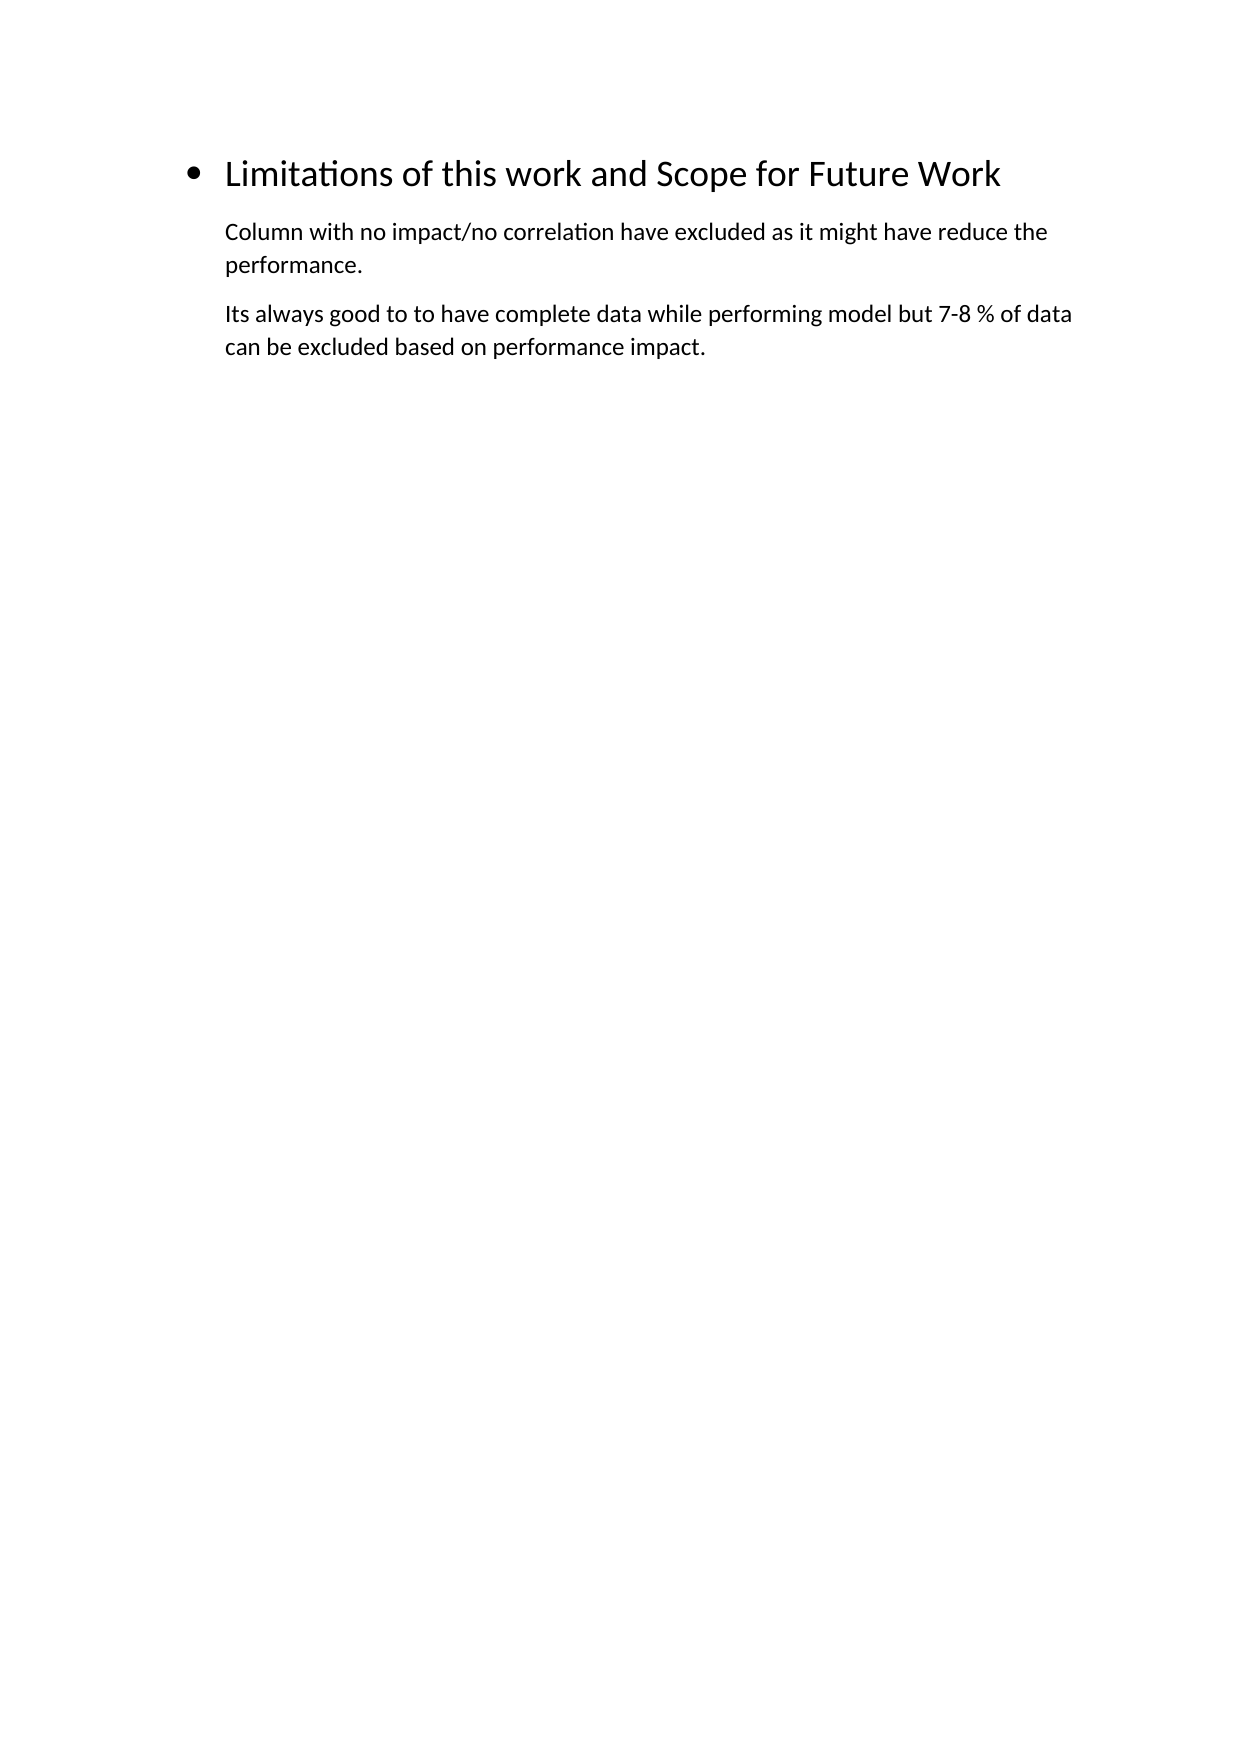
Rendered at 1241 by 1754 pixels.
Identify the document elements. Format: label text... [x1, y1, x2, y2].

text Its always good to to have complete data while performing model but 7-8 % of data can be excluded based on performance impact. [225, 299, 1090, 362]
list Limitations of this work and Scope for Future Work [187, 150, 1090, 196]
text Column with no impact/no correlation have excluded as it might have reduce the performance. [225, 216, 1090, 279]
